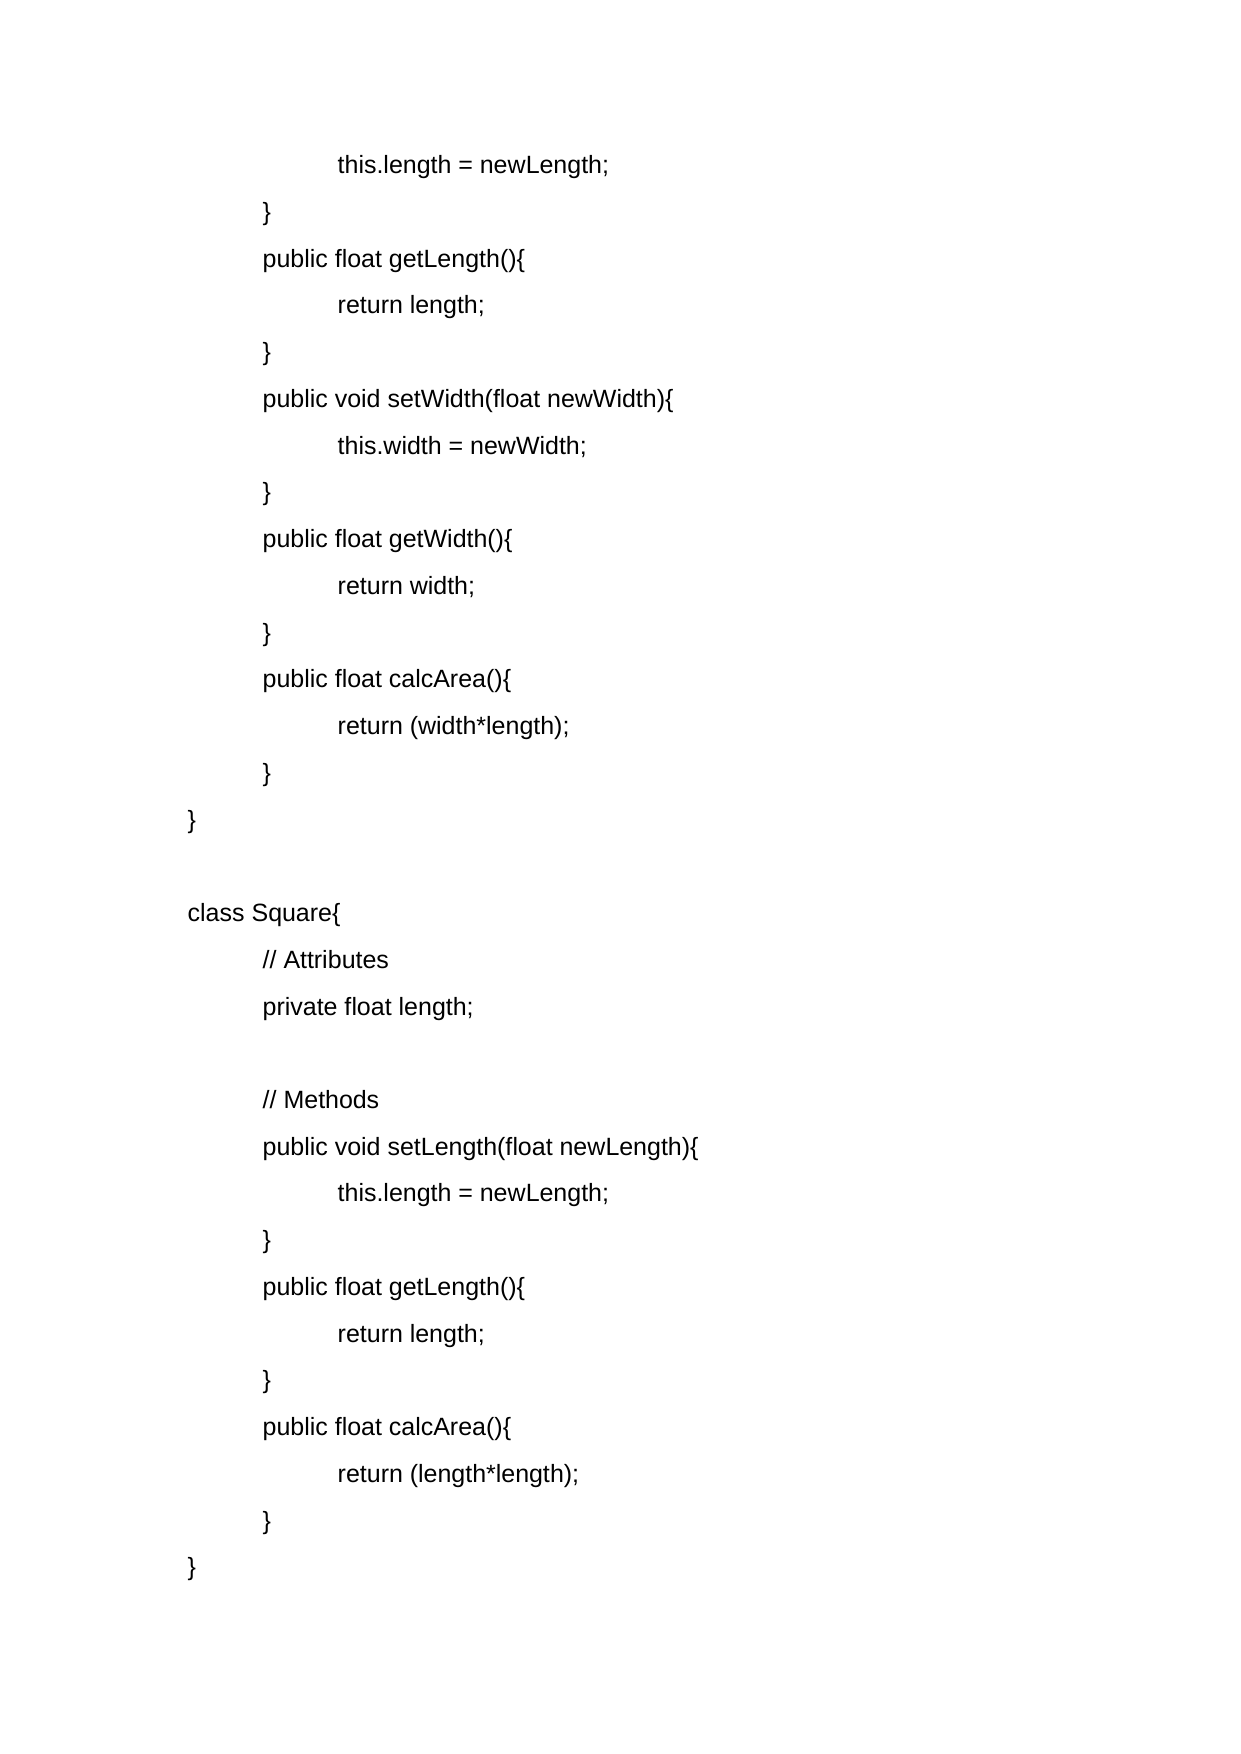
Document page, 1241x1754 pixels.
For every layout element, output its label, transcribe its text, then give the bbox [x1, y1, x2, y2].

text class Square{ [187, 898, 1053, 927]
text } [187, 805, 1053, 833]
text } [187, 758, 1053, 787]
text return length; [187, 1318, 1053, 1347]
text public float getLength(){ [187, 1272, 1053, 1301]
text } [187, 1365, 1053, 1394]
text return width; [187, 571, 1053, 600]
text public float calcArea(){ [187, 1412, 1053, 1441]
text } [187, 337, 1053, 366]
text // Methods [187, 1085, 1053, 1113]
text public float getWidth(){ [187, 524, 1053, 553]
text return (width*length); [187, 711, 1053, 740]
text private float length; [187, 992, 1053, 1021]
text public float getLength(){ [187, 243, 1053, 272]
text return length; [187, 290, 1053, 319]
text return (length*length); [187, 1459, 1053, 1488]
text } [187, 1225, 1053, 1254]
text this.length = newLength; [187, 1178, 1053, 1207]
text } [187, 1552, 1053, 1581]
text this.length = newLength; [187, 150, 1053, 179]
text } [187, 477, 1053, 506]
text // Attributes [187, 945, 1053, 974]
text this.width = newWidth; [187, 431, 1053, 459]
text public float calcArea(){ [187, 664, 1053, 693]
text public void setLength(float newLength){ [187, 1131, 1053, 1160]
text } [187, 1506, 1053, 1534]
text } [187, 197, 1053, 226]
text } [187, 618, 1053, 646]
text public void setWidth(float newWidth){ [187, 384, 1053, 413]
